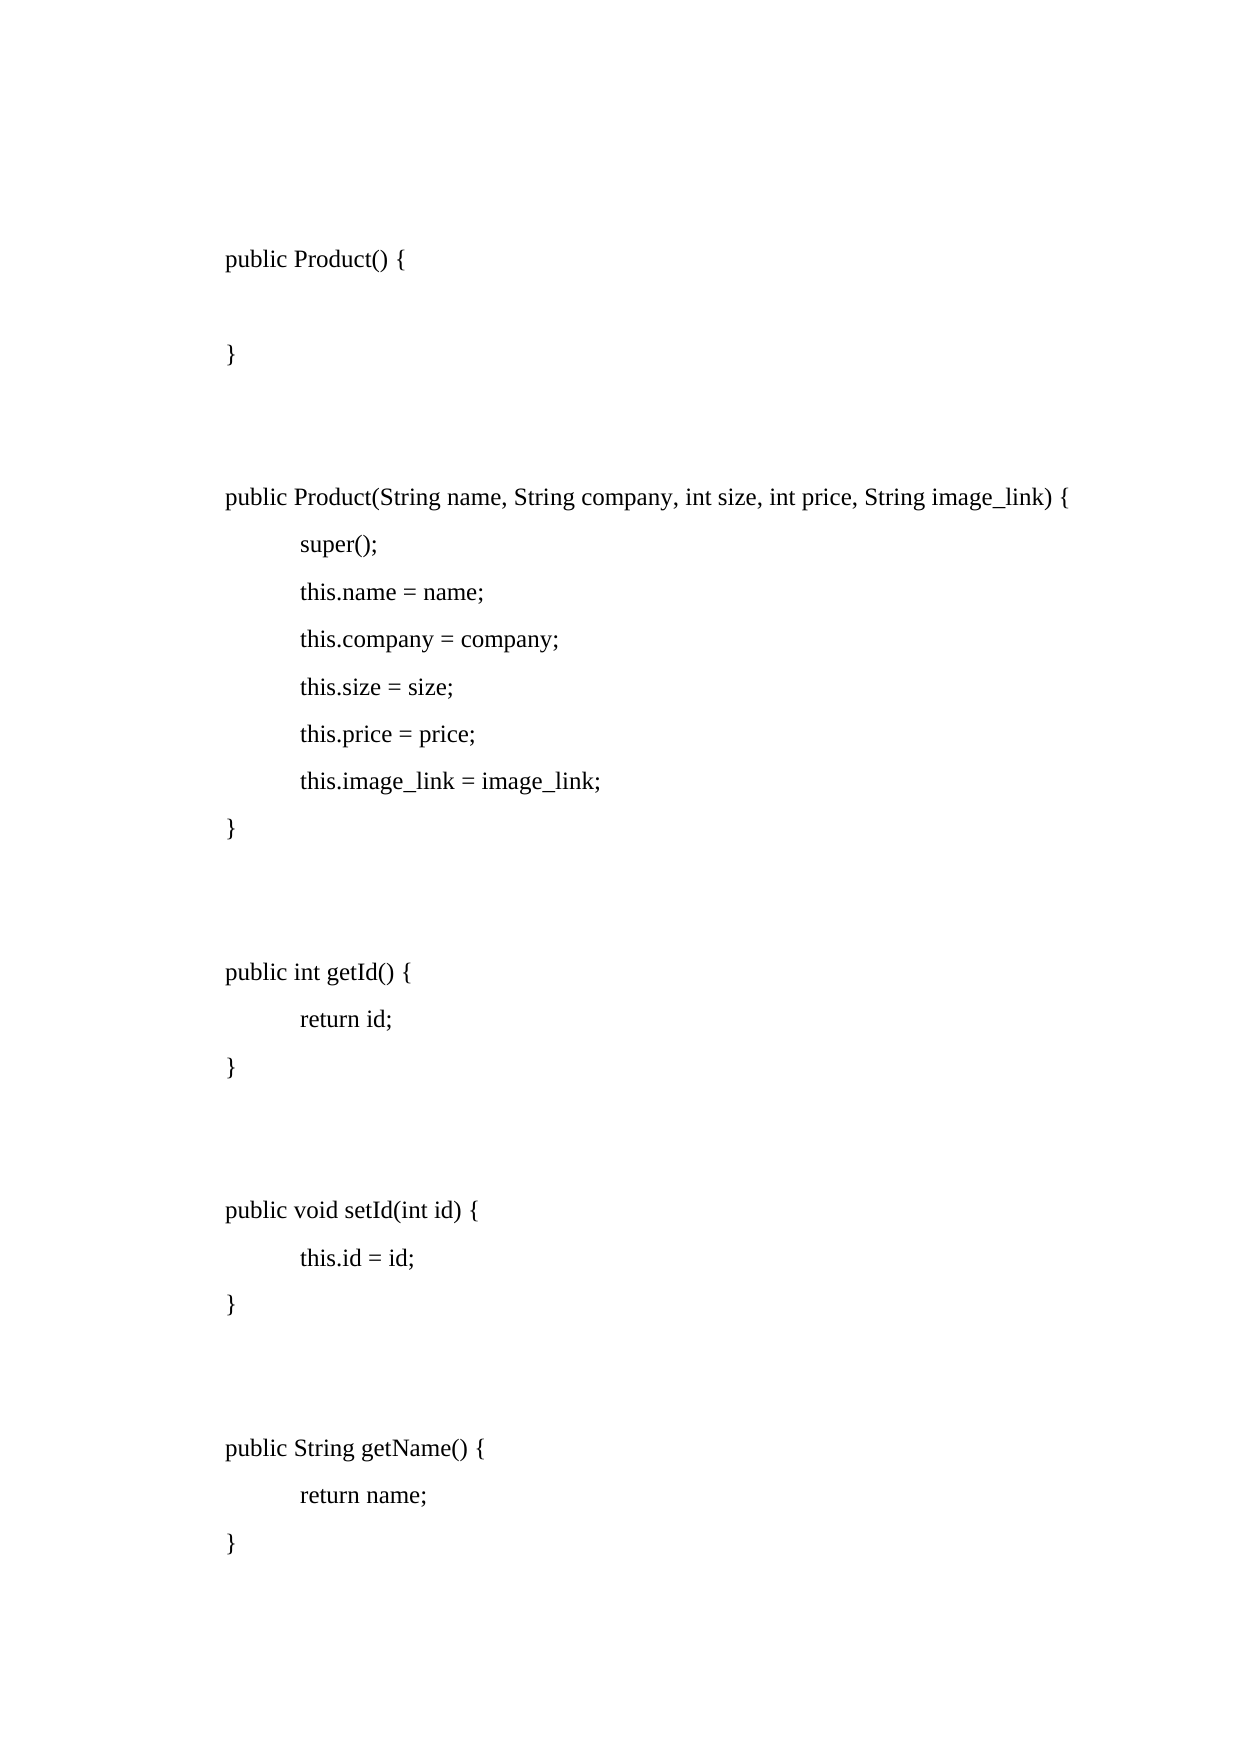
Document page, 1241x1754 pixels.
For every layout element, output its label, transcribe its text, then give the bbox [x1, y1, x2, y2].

text } [225, 1528, 1098, 1557]
text public Product() { [225, 244, 1098, 272]
text } [225, 339, 1098, 368]
text public String getName() { return name; [225, 1433, 488, 1509]
text } [225, 1052, 1098, 1081]
text this.price = price; this.image_link = image_link; [300, 719, 606, 795]
text } [225, 814, 1098, 842]
text public Product(String name, String company, int size, int price, String image_link) { super(); [225, 482, 1073, 558]
text public void setId(int id) { this.id = id; [225, 1195, 482, 1271]
text this.name = name; this.company = company; this.size = size; [300, 577, 561, 700]
text public int getId() { [225, 957, 1098, 986]
text return id; [300, 1004, 1098, 1033]
text } [225, 1290, 1098, 1319]
